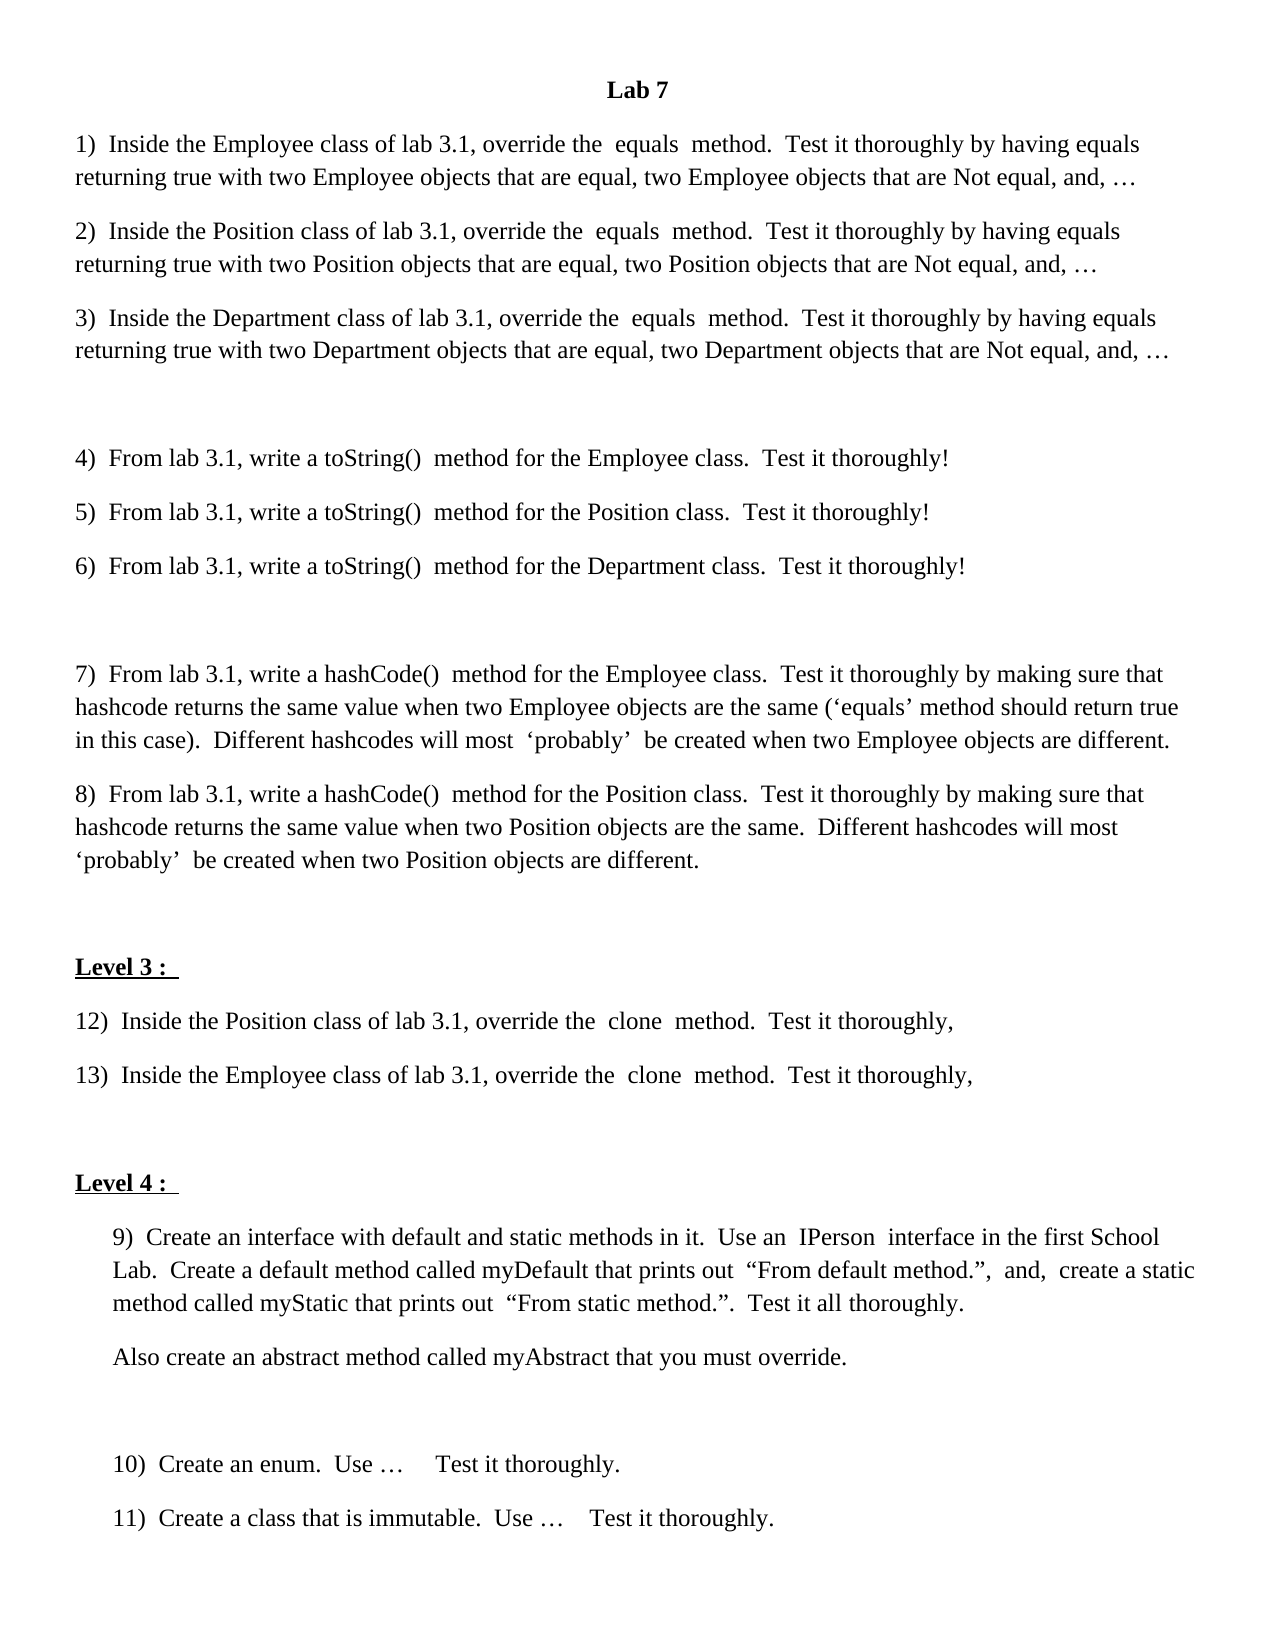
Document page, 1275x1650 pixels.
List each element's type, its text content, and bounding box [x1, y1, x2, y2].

text 6) From lab 3.1, write a toString() method for the Department class. Test it thoroughly! [75, 551, 1200, 580]
text 2) Inside the Position class of lab 3.1, override the equals method. Test it thoroughly by having equals returning true with two Position objects that are equal, two Position objects that are Not equal, and, … [75, 216, 1200, 277]
text 13) Inside the Employee class of lab 3.1, override the clone method. Test it thoroughly, [75, 1060, 1200, 1089]
text 4) From lab 3.1, write a toString() method for the Employee class. Test it thoroughly! [75, 443, 1200, 472]
text 7) From lab 3.1, write a hashCode() method for the Employee class. Test it thoroughly by making sure that hashcode returns the same value when two Employee objects are the same (‘equals’ method should return true in this case). Different hashcodes will most ‘probably’ be created when two Employee objects are different. [75, 659, 1200, 753]
text Lab 7 [75, 75, 1200, 104]
text 1) Inside the Employee class of lab 3.1, override the equals method. Test it thoroughly by having equals returning true with two Employee objects that are equal, two Employee objects that are Not equal, and, … [75, 129, 1200, 191]
text 9) Create an interface with default and static methods in it. Use an IPerson interface in the first School Lab. Create a default method called myDefault that prints out “From default method.”, and, create a static method called myStatic that prints out “From static method.”. Test it all thoroughly. [112, 1222, 1200, 1316]
text 5) From lab 3.1, write a toString() method for the Position class. Test it thoroughly! [75, 497, 1200, 526]
text 10) Create an enum. Use … Test it thoroughly. [112, 1449, 1200, 1478]
text 11) Create a class that is immutable. Use … Test it thoroughly. [112, 1503, 1200, 1532]
text 8) From lab 3.1, write a hashCode() method for the Position class. Test it thoroughly by making sure that hashcode returns the same value when two Position objects are the same. Different hashcodes will most ‘probably’ be created when two Position objects are different. [75, 779, 1200, 873]
text Level 4 : [75, 1168, 1200, 1197]
text 3) Inside the Department class of lab 3.1, override the equals method. Test it thoroughly by having equals returning true with two Department objects that are equal, two Department objects that are Not equal, and, … [75, 303, 1200, 364]
text 12) Inside the Position class of lab 3.1, override the clone method. Test it thoroughly, [75, 1006, 1200, 1035]
text Level 3 : [75, 952, 1200, 981]
text Also create an abstract method called myAbstract that you must override. [112, 1342, 1200, 1370]
